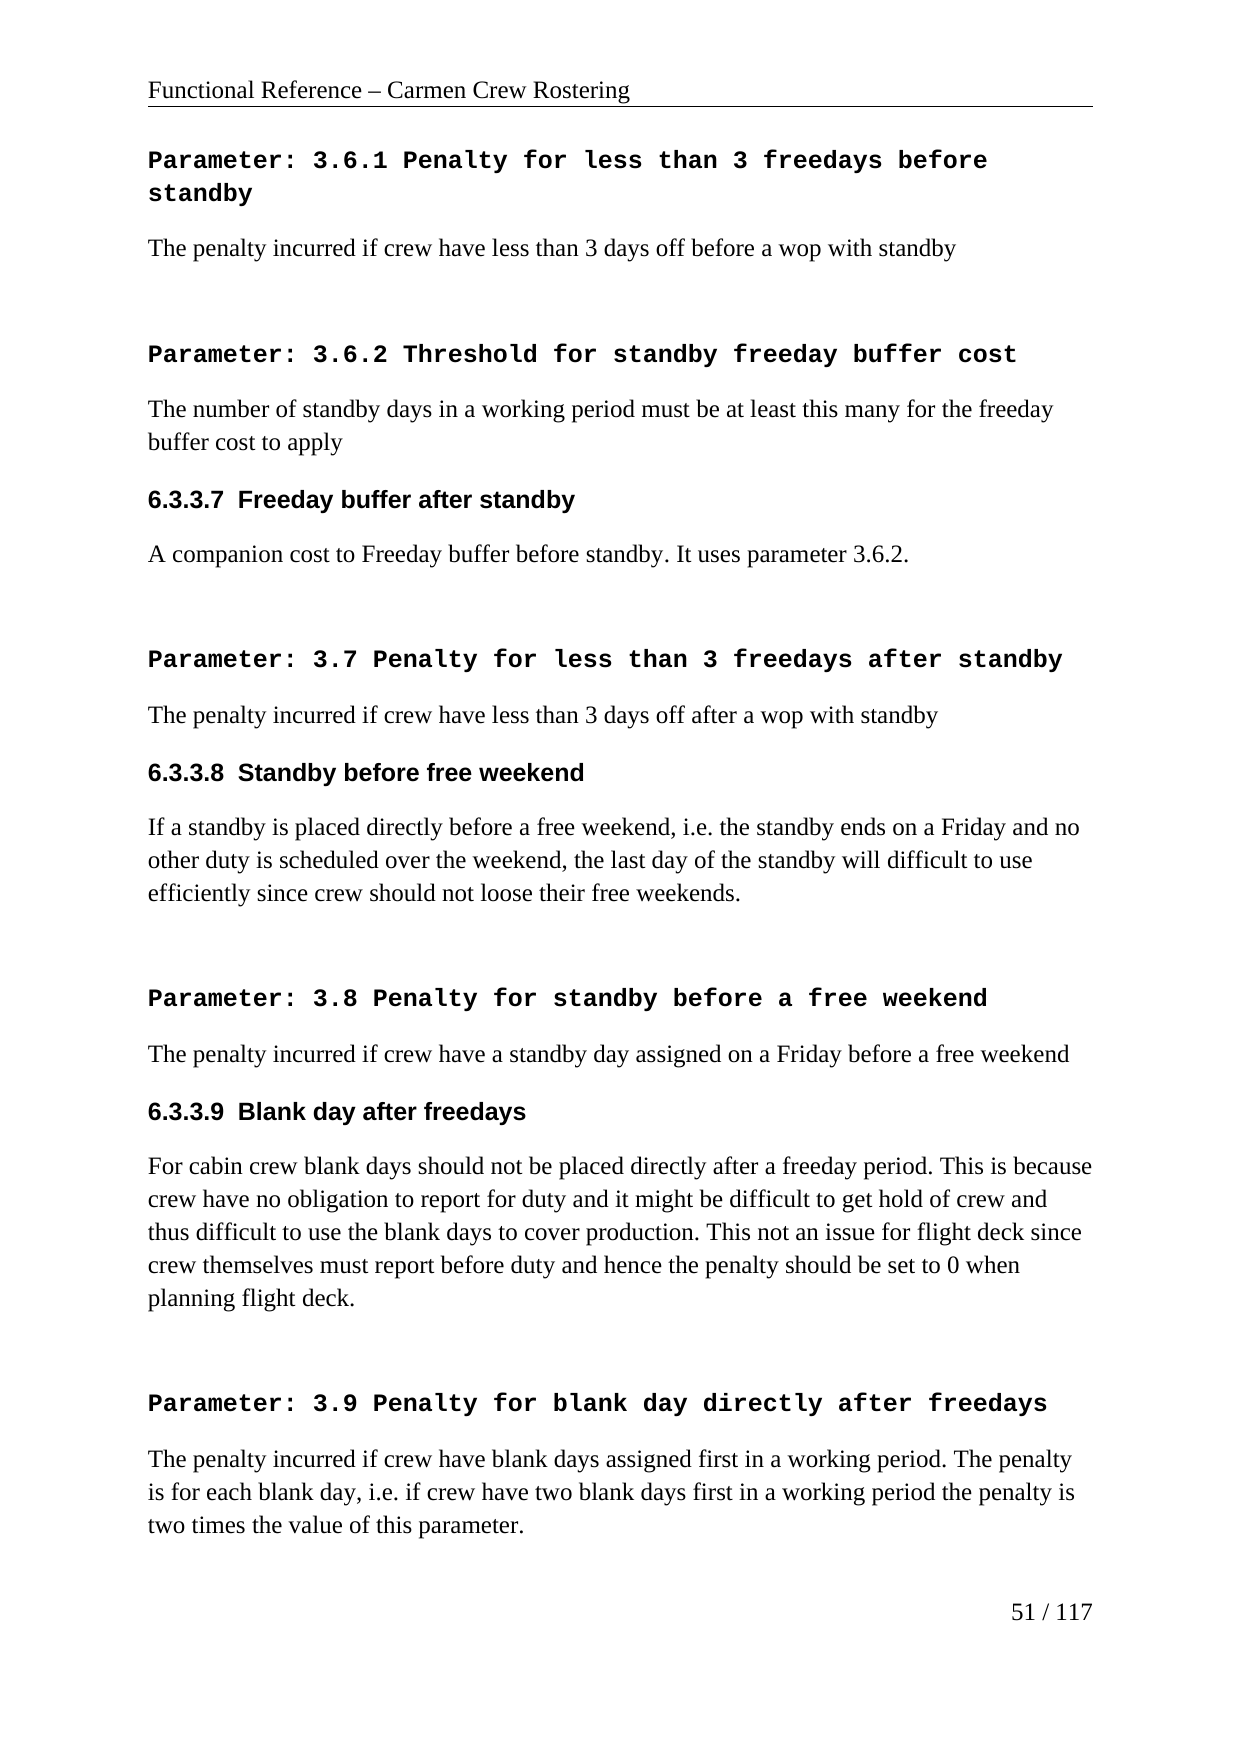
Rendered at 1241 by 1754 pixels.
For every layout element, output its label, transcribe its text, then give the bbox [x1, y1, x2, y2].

text The penalty incurred if crew have less than 3 days off before a wop with standby [148, 233, 1093, 262]
text Parameter: 3.8 Penalty for standby before a free weekend [148, 986, 1093, 1014]
text The penalty incurred if crew have a standby day assigned on a Friday before a free weekend [148, 1039, 1093, 1068]
text The penalty incurred if crew have less than 3 days off after a wop with standby [148, 700, 1093, 729]
text The number of standby days in a working period must be at least this many for the freeday buffer cost to apply [148, 394, 1093, 456]
text Parameter: 3.7 Penalty for less than 3 freedays after standby [148, 647, 1093, 675]
subtitle Freeday buffer after standby [148, 486, 1093, 514]
text Parameter: 3.6.1 Penalty for less than 3 freedays before standby [148, 148, 1093, 208]
text Parameter: 3.9 Penalty for blank day directly after freedays [148, 1391, 1093, 1419]
subtitle Blank day after freedays [148, 1097, 1093, 1126]
text Parameter: 3.6.2 Threshold for standby freeday buffer cost [148, 341, 1093, 369]
subtitle Standby before free weekend [148, 758, 1093, 787]
text A companion cost to Freeday buffer before standby. It uses parameter 3.6.2. [148, 539, 1093, 568]
text If a standby is placed directly before a free weekend, i.e. the standby ends on a Friday and no other duty is scheduled over the weekend, the last day of the standby will difficult to use efficiently since crew should not loose their free weekends. [148, 812, 1093, 907]
text For cabin crew blank days should not be placed directly after a freeday period. This is because crew have no obligation to report for duty and it might be difficult to get hold of crew and thus difficult to use the blank days to cover production. This not an issue for flight deck since crew themselves must report before duty and hence the penalty should be set to 0 when planning flight deck. [148, 1151, 1093, 1312]
text The penalty incurred if crew have blank days assigned first in a working period. The penalty is for each blank day, i.e. if crew have two blank days first in a working period the penalty is two times the value of this parameter. [148, 1444, 1093, 1539]
